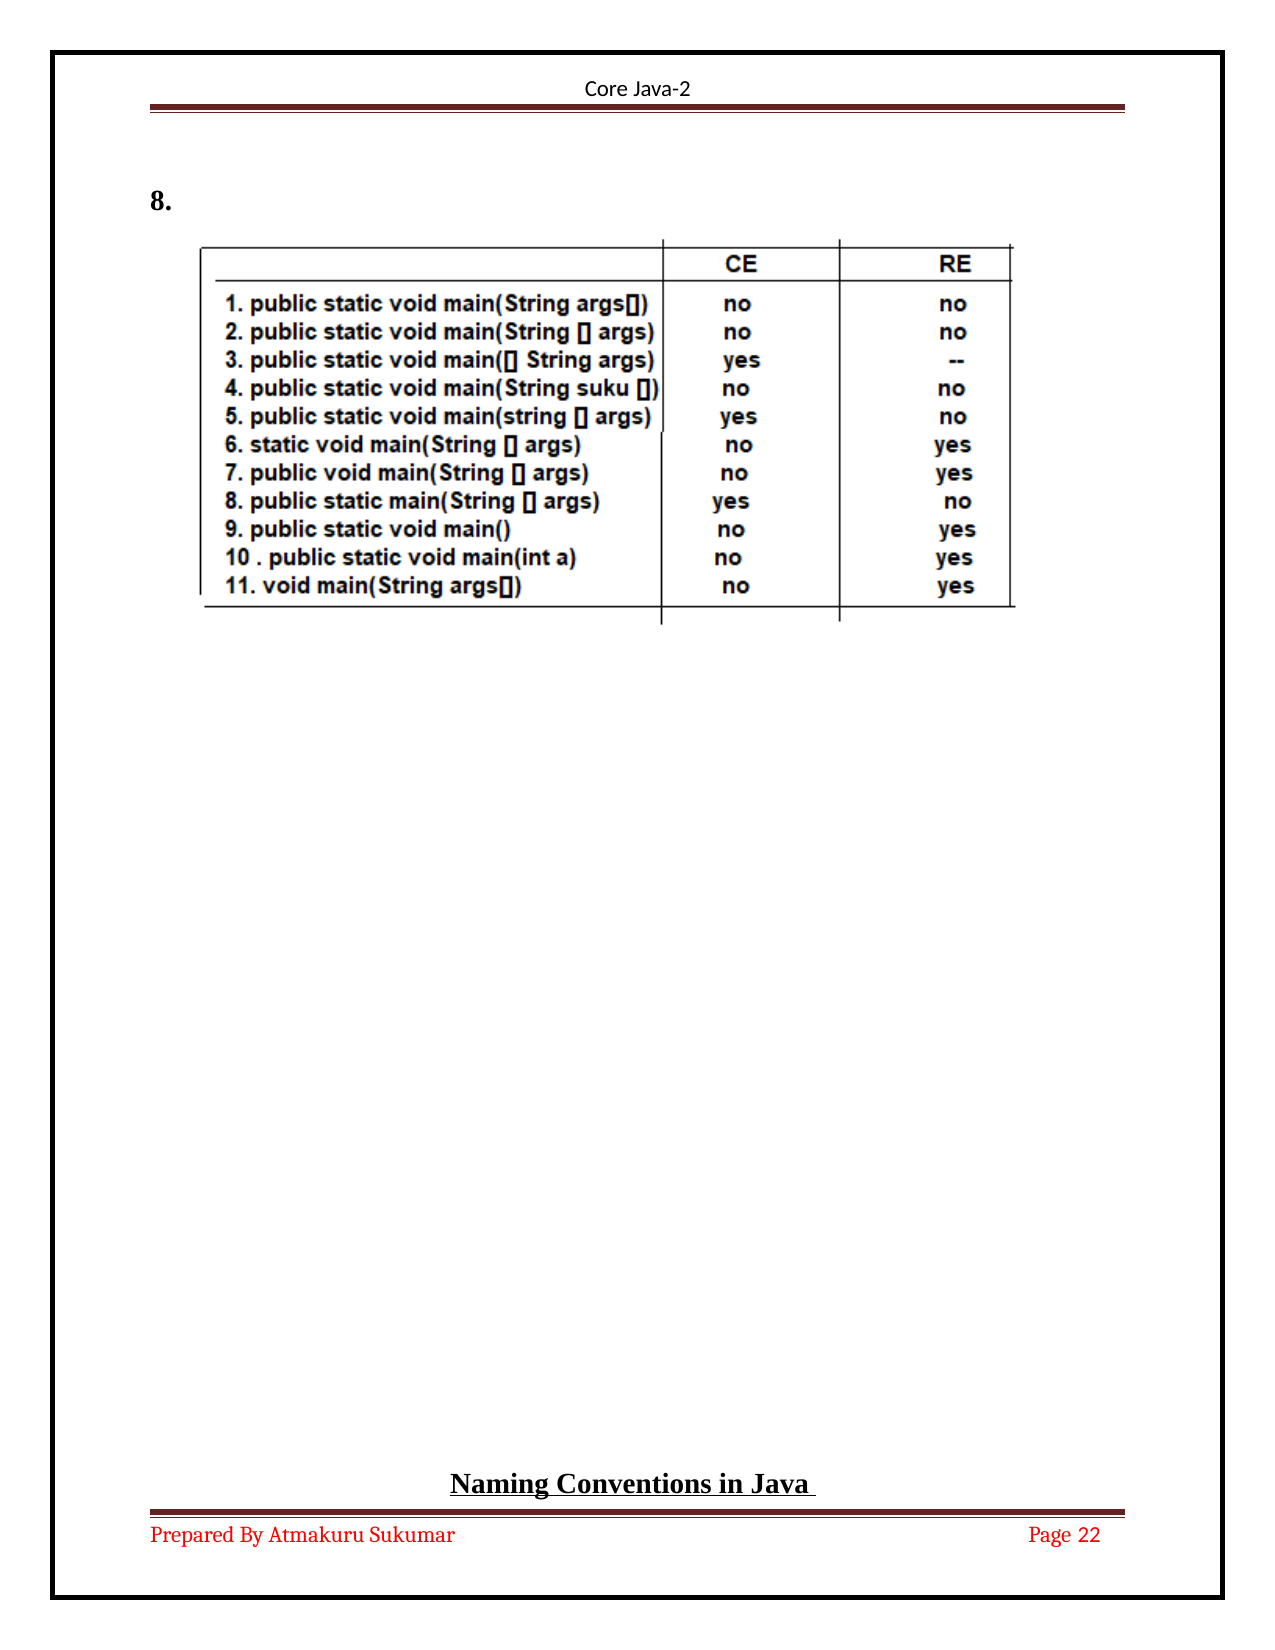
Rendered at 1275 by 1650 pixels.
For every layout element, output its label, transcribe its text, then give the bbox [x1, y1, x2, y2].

picture [150, 217, 1058, 661]
text Naming Conventions in Java [150, 1466, 1125, 1499]
text 8. [150, 183, 1125, 217]
